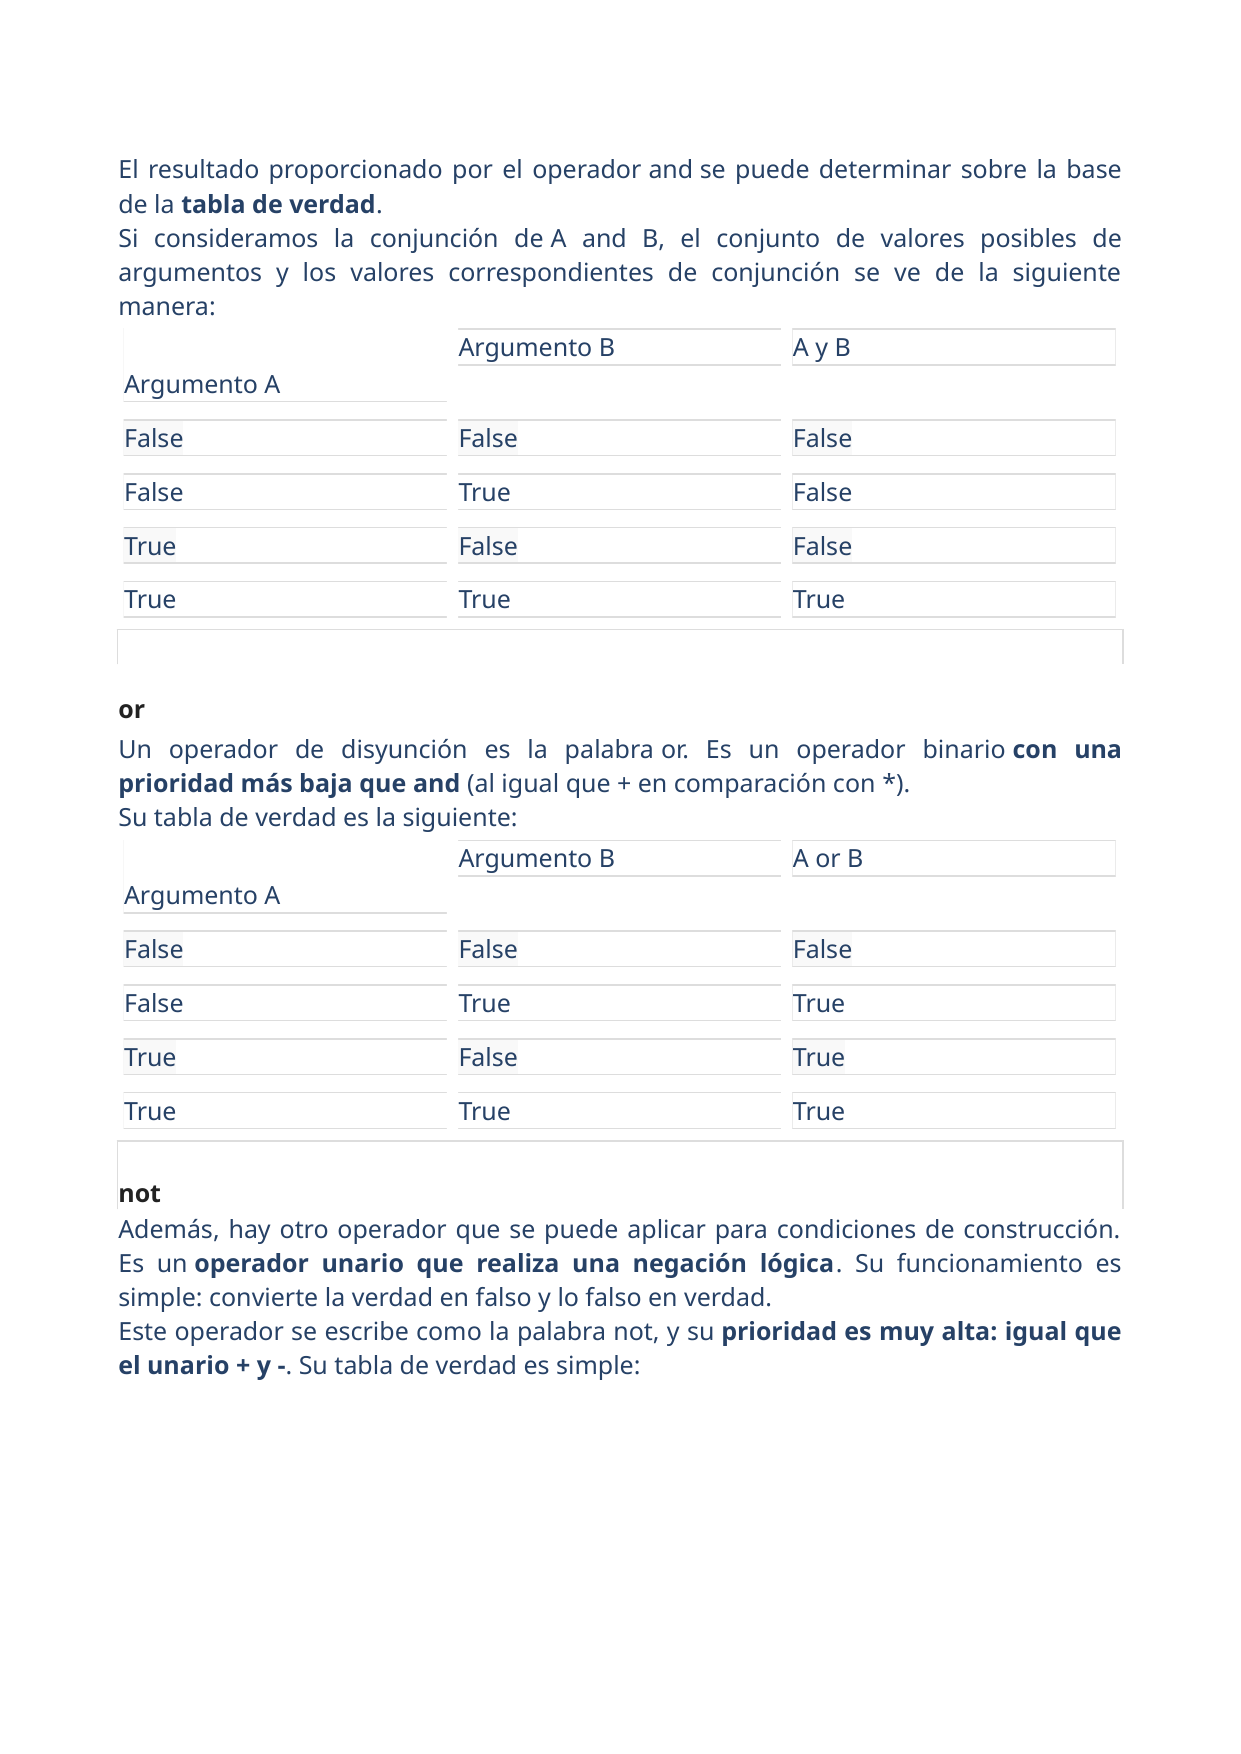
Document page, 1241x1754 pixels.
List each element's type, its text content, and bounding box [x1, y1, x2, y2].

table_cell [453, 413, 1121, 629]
text Su tabla de verdad es la siguiente: [118, 800, 1122, 834]
subtitle or [118, 691, 1122, 725]
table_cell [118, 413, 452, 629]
text not [118, 1142, 1122, 1209]
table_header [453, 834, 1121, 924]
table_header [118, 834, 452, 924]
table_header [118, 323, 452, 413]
text El resultado proporcionado por el operador and se puede determinar sobre la base de la tabla de verdad. [118, 152, 1122, 220]
text Este operador se escribe como la palabra not, y su prioridad es muy alta: igual que el unario + y -. Su tabla de verdad es simple: [118, 1314, 1122, 1382]
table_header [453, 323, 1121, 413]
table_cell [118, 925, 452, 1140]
text Si consideramos la conjunción de A and B, el conjunto de valores posibles de argumentos y los valores correspondientes de conjunción se ve de la siguiente manera: [118, 220, 1122, 322]
text Además, hay otro operador que se puede aplicar para condiciones de construcción. Es un operador unario que realiza una negación lógica. Su funcionamiento es simple: convierte la verdad en falso y lo falso en verdad. [118, 1212, 1122, 1314]
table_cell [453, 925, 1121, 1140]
text Un operador de disyunción es la palabra or. Es un operador binario con una prioridad más baja que and (al igual que + en comparación con *). [118, 732, 1122, 800]
